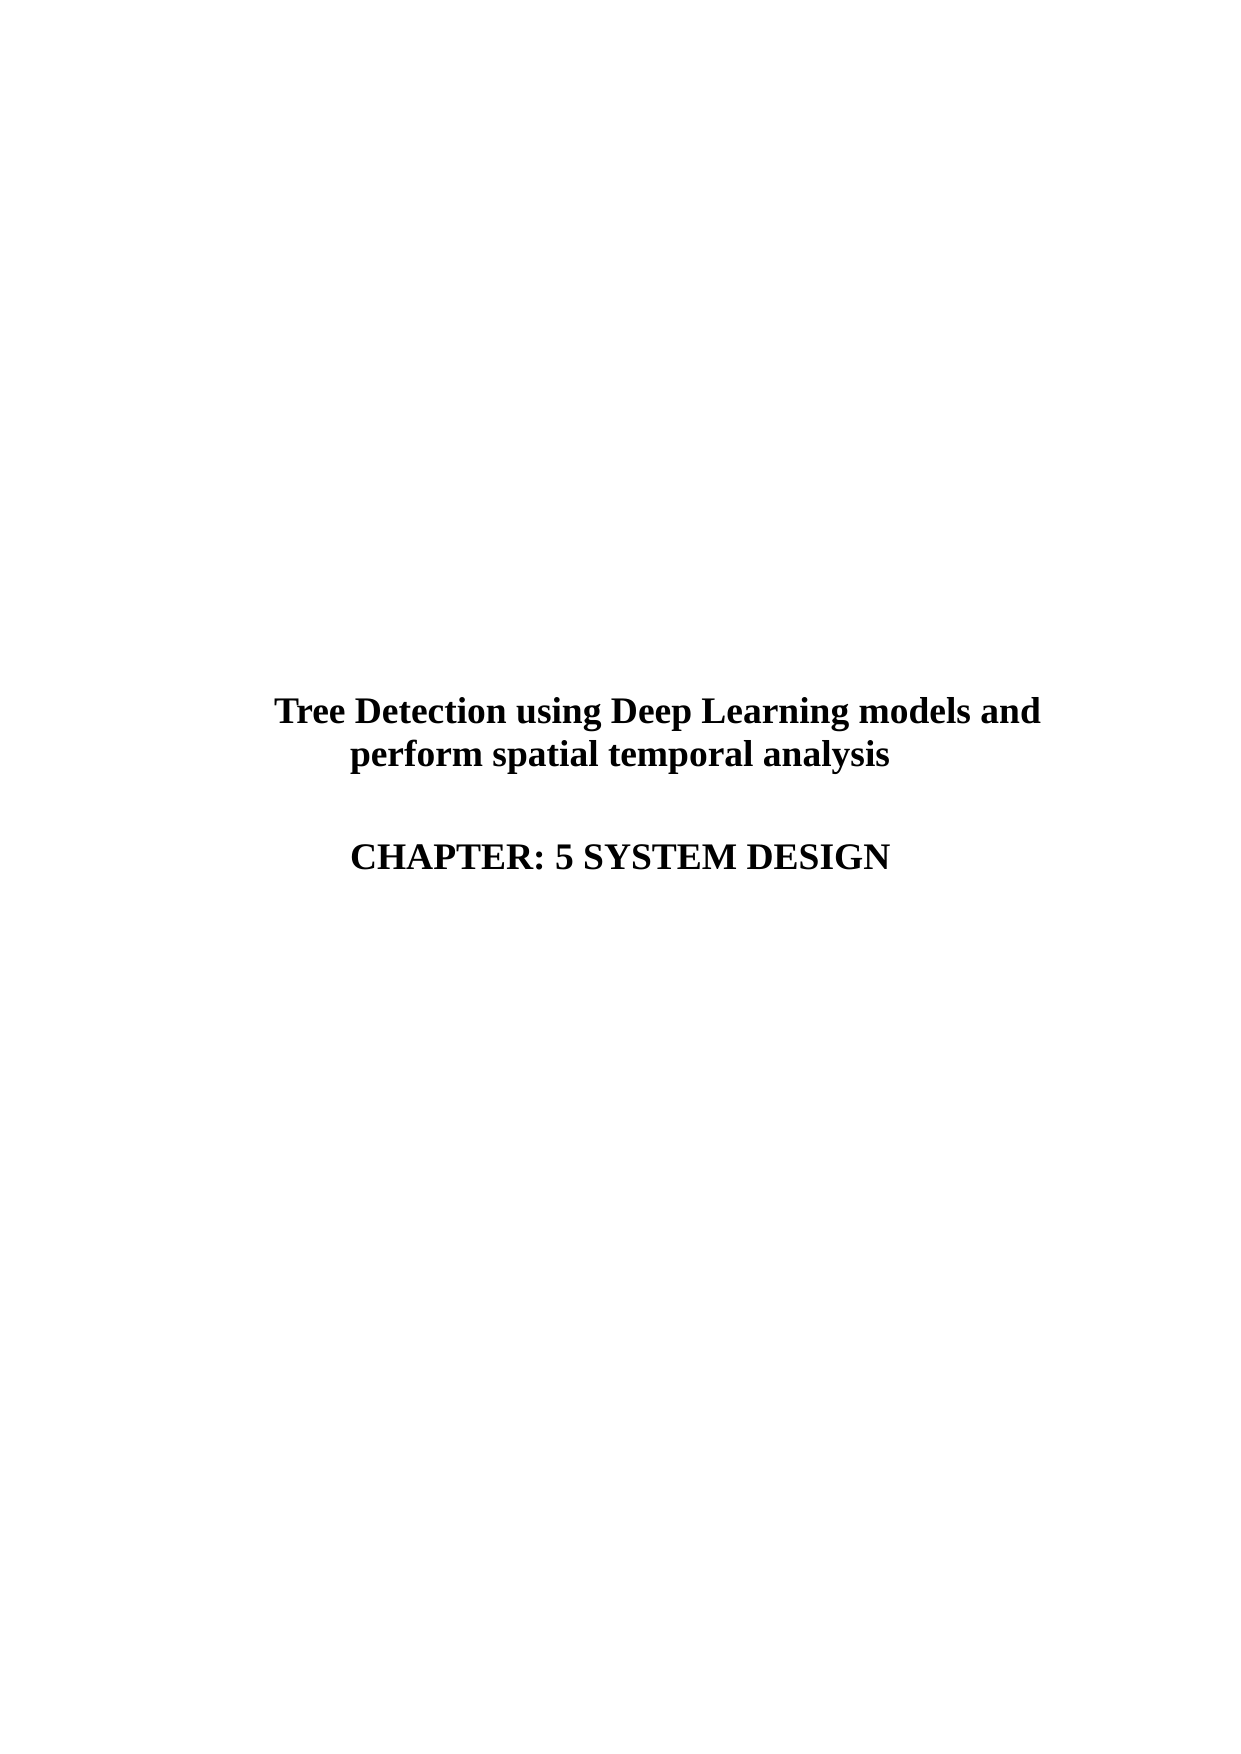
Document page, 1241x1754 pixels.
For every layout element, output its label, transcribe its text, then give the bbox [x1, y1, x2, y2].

text CHAPTER: 5 SYSTEM DESIGN [150, 791, 1090, 877]
text Tree Detection using Deep Learning models and perform spatial temporal analysis [150, 688, 1090, 774]
